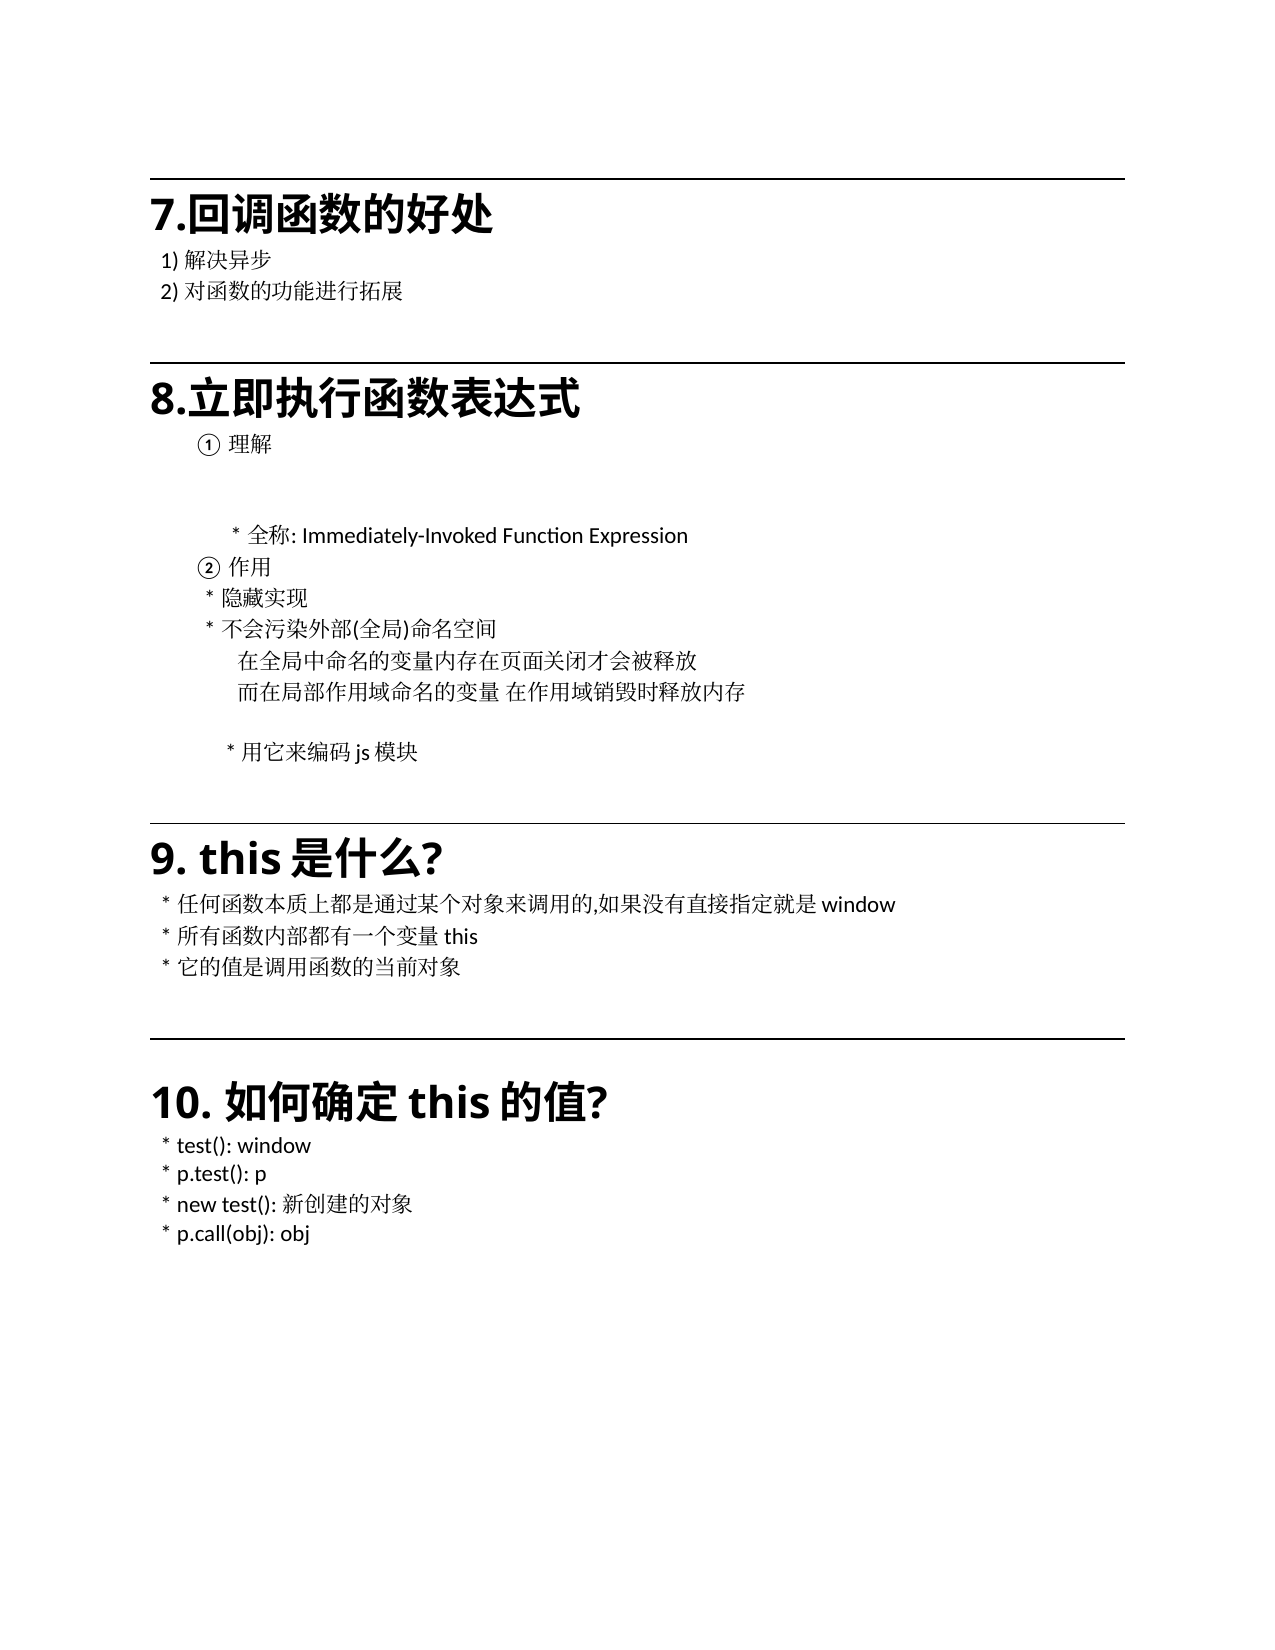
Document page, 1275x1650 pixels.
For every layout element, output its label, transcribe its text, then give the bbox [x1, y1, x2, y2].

text ②作用 [150, 550, 1125, 581]
text * 任何函数本质上都是通过某个对象来调用的,如果没有直接指定就是window [150, 888, 1125, 919]
text 在全局中命名的变量内存在页面关闭才会被释放 [150, 644, 1125, 676]
text ①理解 [150, 427, 1125, 459]
text * test(): window [150, 1131, 1125, 1159]
text 2) 对函数的功能进行拓展 [150, 274, 1125, 306]
text * 用它来编码js模块 [150, 735, 1125, 766]
text * p.call(obj): obj [150, 1219, 1125, 1247]
text 而在局部作用域命名的变量 在作用域销毁时释放内存 [150, 676, 1125, 707]
text * 全称: Immediately-Invoked Function Expression [150, 518, 1125, 550]
text * 所有函数内部都有一个变量this [150, 919, 1125, 951]
text 1) 解决异步 [150, 243, 1125, 274]
text * 隐藏实现 [150, 581, 1125, 613]
text * 它的值是调用函数的当前对象 [150, 951, 1125, 982]
text * new test(): 新创建的对象 [150, 1187, 1125, 1219]
text * 不会污染外部(全局)命名空间 [150, 613, 1125, 644]
text * p.test(): p [150, 1159, 1125, 1187]
